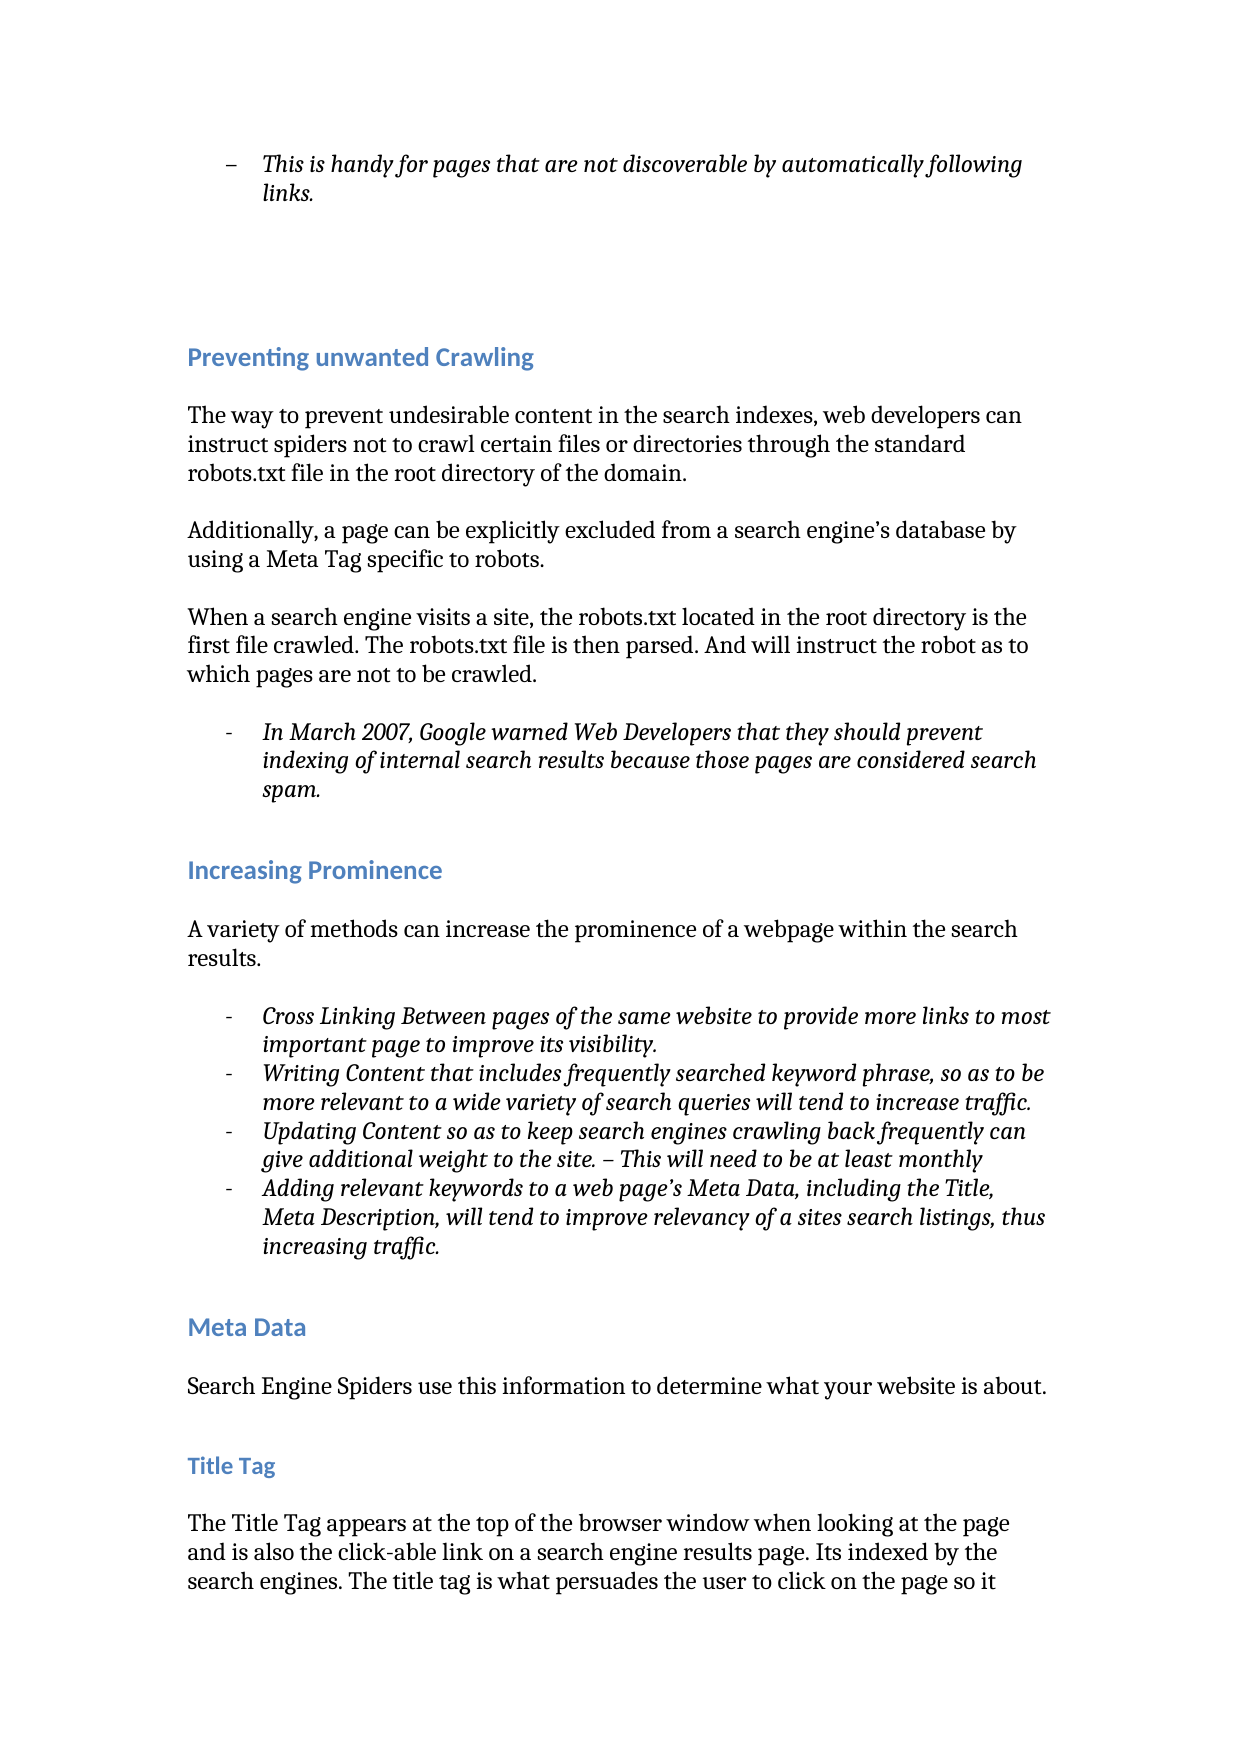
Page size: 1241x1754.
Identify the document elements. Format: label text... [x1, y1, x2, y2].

text When a search engine visits a site, the robots.txt located in the root directory is the first file crawled. The robots.txt file is then parsed. And will instruct the robot as to which pages are not to be crawled. [187, 603, 1053, 689]
list Updating Content so as to keep search engines crawling back frequently can give additional weight to the site. – This will need to be at least monthly [225, 1117, 1053, 1174]
list Adding relevant keywords to a web page’s Meta Data, including the Title, Meta Description, will tend to improve relevancy of a sites search listings, thus increasing traffic. [225, 1174, 1053, 1260]
text The way to prevent undesirable content in the search indexes, web developers can instruct spiders not to crawl certain files or directories through the standard robots.txt file in the root directory of the domain. [187, 401, 1053, 488]
list Writing Content that includes frequently searched keyword phrase, so as to be more relevant to a wide variety of search queries will tend to increase traffic. [225, 1059, 1053, 1117]
text Additionally, a page can be explicitly excluded from a search engine’s database by using a Meta Tag specific to robots. [187, 516, 1053, 574]
subtitle Preventing unwanted Crawling [187, 340, 1053, 373]
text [187, 1509, 1053, 1596]
subtitle Increasing Prominence [187, 853, 1053, 887]
list Cross Linking Between pages of the same website to provide more links to most important page to improve its visibility. [225, 1002, 1053, 1059]
list This is handy for pages that are not discoverable by automatically following links. [225, 150, 1053, 207]
text Search Engine Spiders use this information to determine what your website is about. [187, 1372, 1053, 1400]
subtitle Title Tag [187, 1450, 1053, 1481]
subtitle Meta Data [187, 1310, 1053, 1343]
text A variety of methods can increase the prominence of a webpage within the search results. [187, 915, 1053, 973]
list In March 2007, Google warned Web Developers that they should prevent indexing of internal search results because those pages are considered search spam. [225, 718, 1053, 804]
